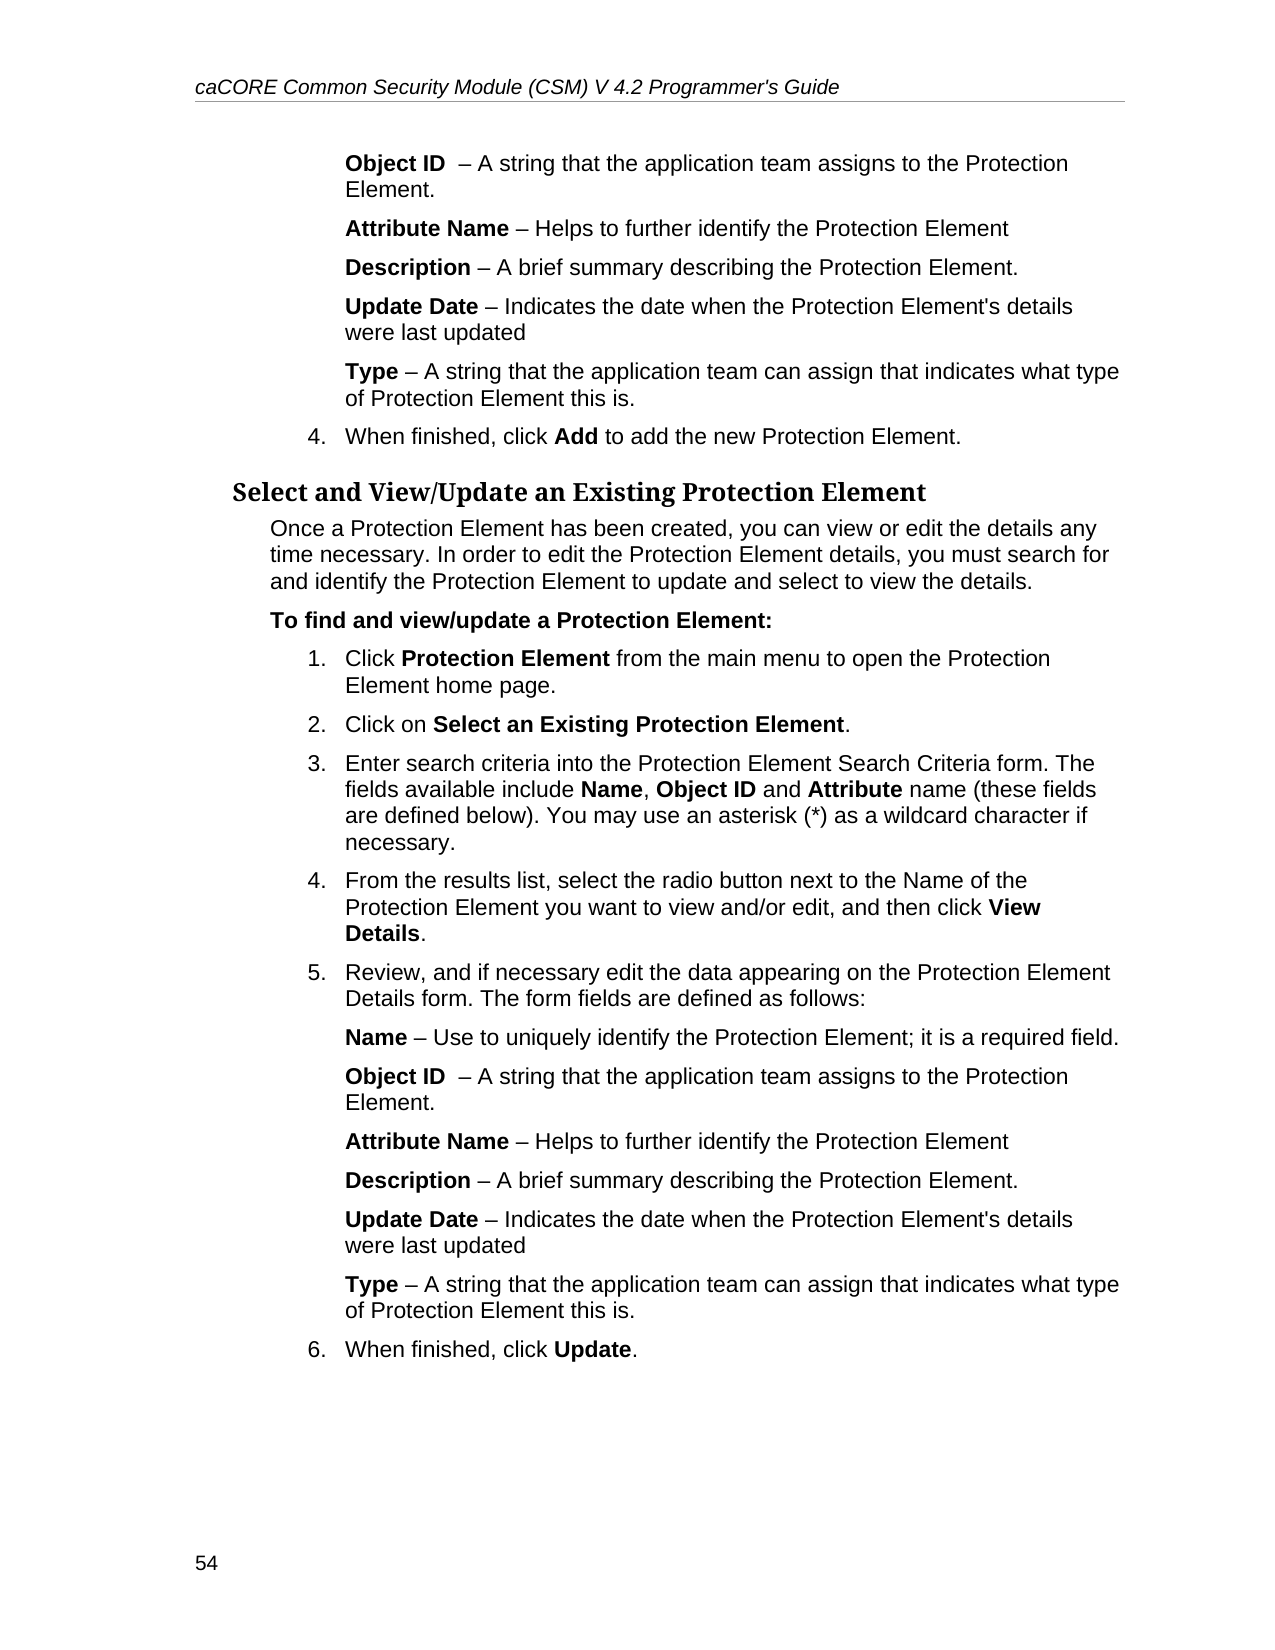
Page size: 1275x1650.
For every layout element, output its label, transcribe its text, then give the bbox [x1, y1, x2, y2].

list Enter search criteria into the Protection Element Search Criteria form. The fields available include Name, Object ID and Attribute name (these fields are defined below). You may use an asterisk (*) as a wildcard character if necessary. [307, 749, 1125, 855]
text Once a Protection Element has been created, you can view or edit the details any time necessary. In order to edit the Protection Element details, you must search for and identify the Protection Element to update and select to view the details. [270, 515, 1125, 594]
list Click on Select an Existing Protection Element. [307, 711, 1125, 737]
subtitle Select and View/Update an Existing Protection Element [232, 475, 1125, 509]
text To find and view/update a Protection Element: [270, 607, 1125, 633]
text Object ID – A string that the application team assigns to the Protection Element. [345, 1063, 1125, 1116]
text Attribute Name – Helps to further identify the Protection Element [345, 215, 1125, 242]
list Review, and if necessary edit the data appearing on the Protection Element Details form. The form fields are defined as follows: [307, 959, 1125, 1012]
list From the results list, select the radio button next to the Name of the Protection Element you want to view and/or edit, and then click View Details. [307, 867, 1125, 946]
list When finished, click Update. [307, 1336, 1125, 1363]
text Object ID – A string that the application team assigns to the Protection Element. [345, 150, 1125, 203]
list Click Protection Element from the main menu to open the Protection Element home page. [307, 645, 1125, 698]
text Update Date – Indicates the date when the Protection Element's details were last updated [345, 293, 1125, 346]
text Type – A string that the application team can assign that indicates what type of Protection Element this is. [345, 1271, 1125, 1324]
text Attribute Name – Helps to further identify the Protection Element [345, 1128, 1125, 1154]
text Description – A brief summary describing the Protection Element. [345, 1167, 1125, 1193]
text Name – Use to uniquely identify the Protection Element; it is a required field. [345, 1024, 1125, 1051]
text Description – A brief summary describing the Protection Element. [345, 254, 1125, 280]
text Update Date – Indicates the date when the Protection Element's details were last updated [345, 1206, 1125, 1259]
list When finished, click Add to add the new Protection Element. [307, 423, 1125, 450]
text Type – A string that the application team can assign that indicates what type of Protection Element this is. [345, 358, 1125, 411]
